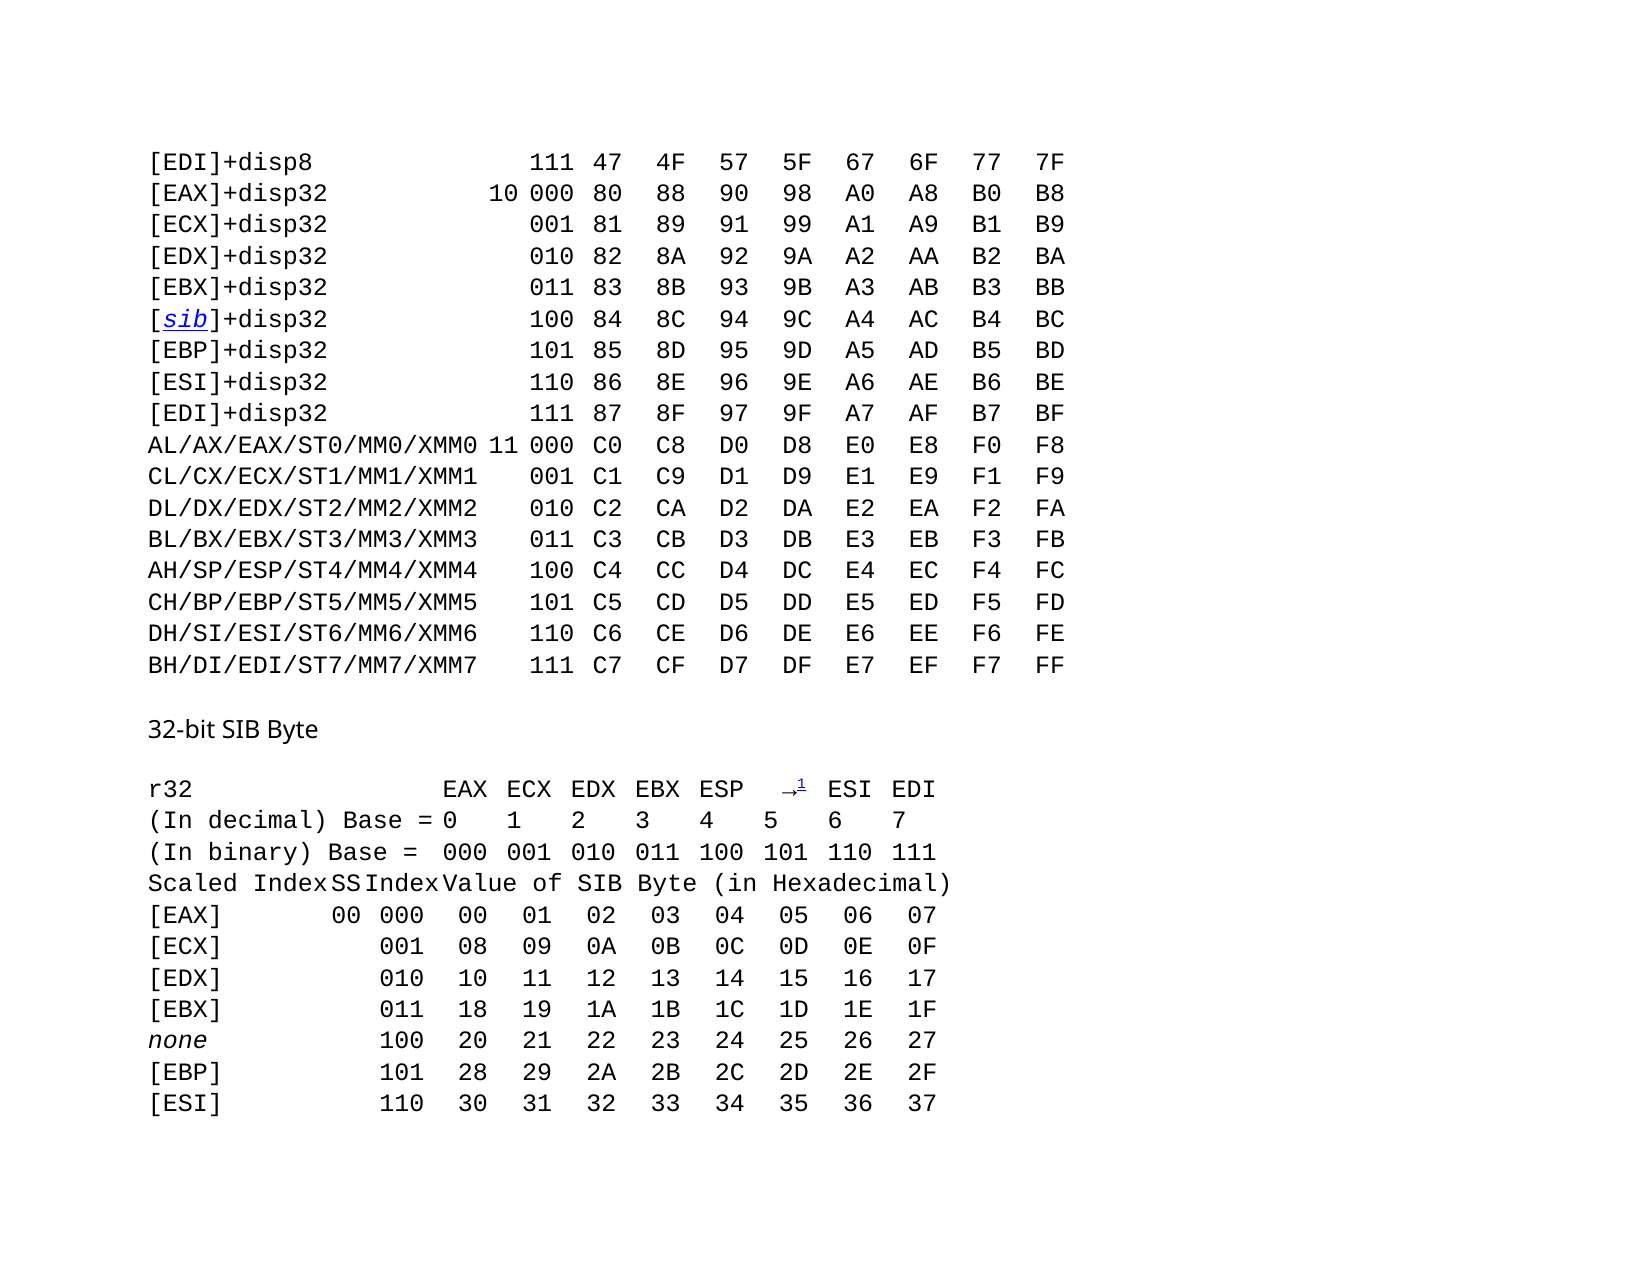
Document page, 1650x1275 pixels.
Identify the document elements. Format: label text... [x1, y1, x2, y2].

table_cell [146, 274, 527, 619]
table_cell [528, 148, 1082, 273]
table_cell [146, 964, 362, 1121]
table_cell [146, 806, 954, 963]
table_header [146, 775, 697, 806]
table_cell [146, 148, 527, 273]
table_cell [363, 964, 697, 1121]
text 32-bit SIB Byte [148, 712, 1502, 746]
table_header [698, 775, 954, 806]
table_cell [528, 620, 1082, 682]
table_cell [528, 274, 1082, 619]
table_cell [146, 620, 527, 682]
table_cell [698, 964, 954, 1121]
